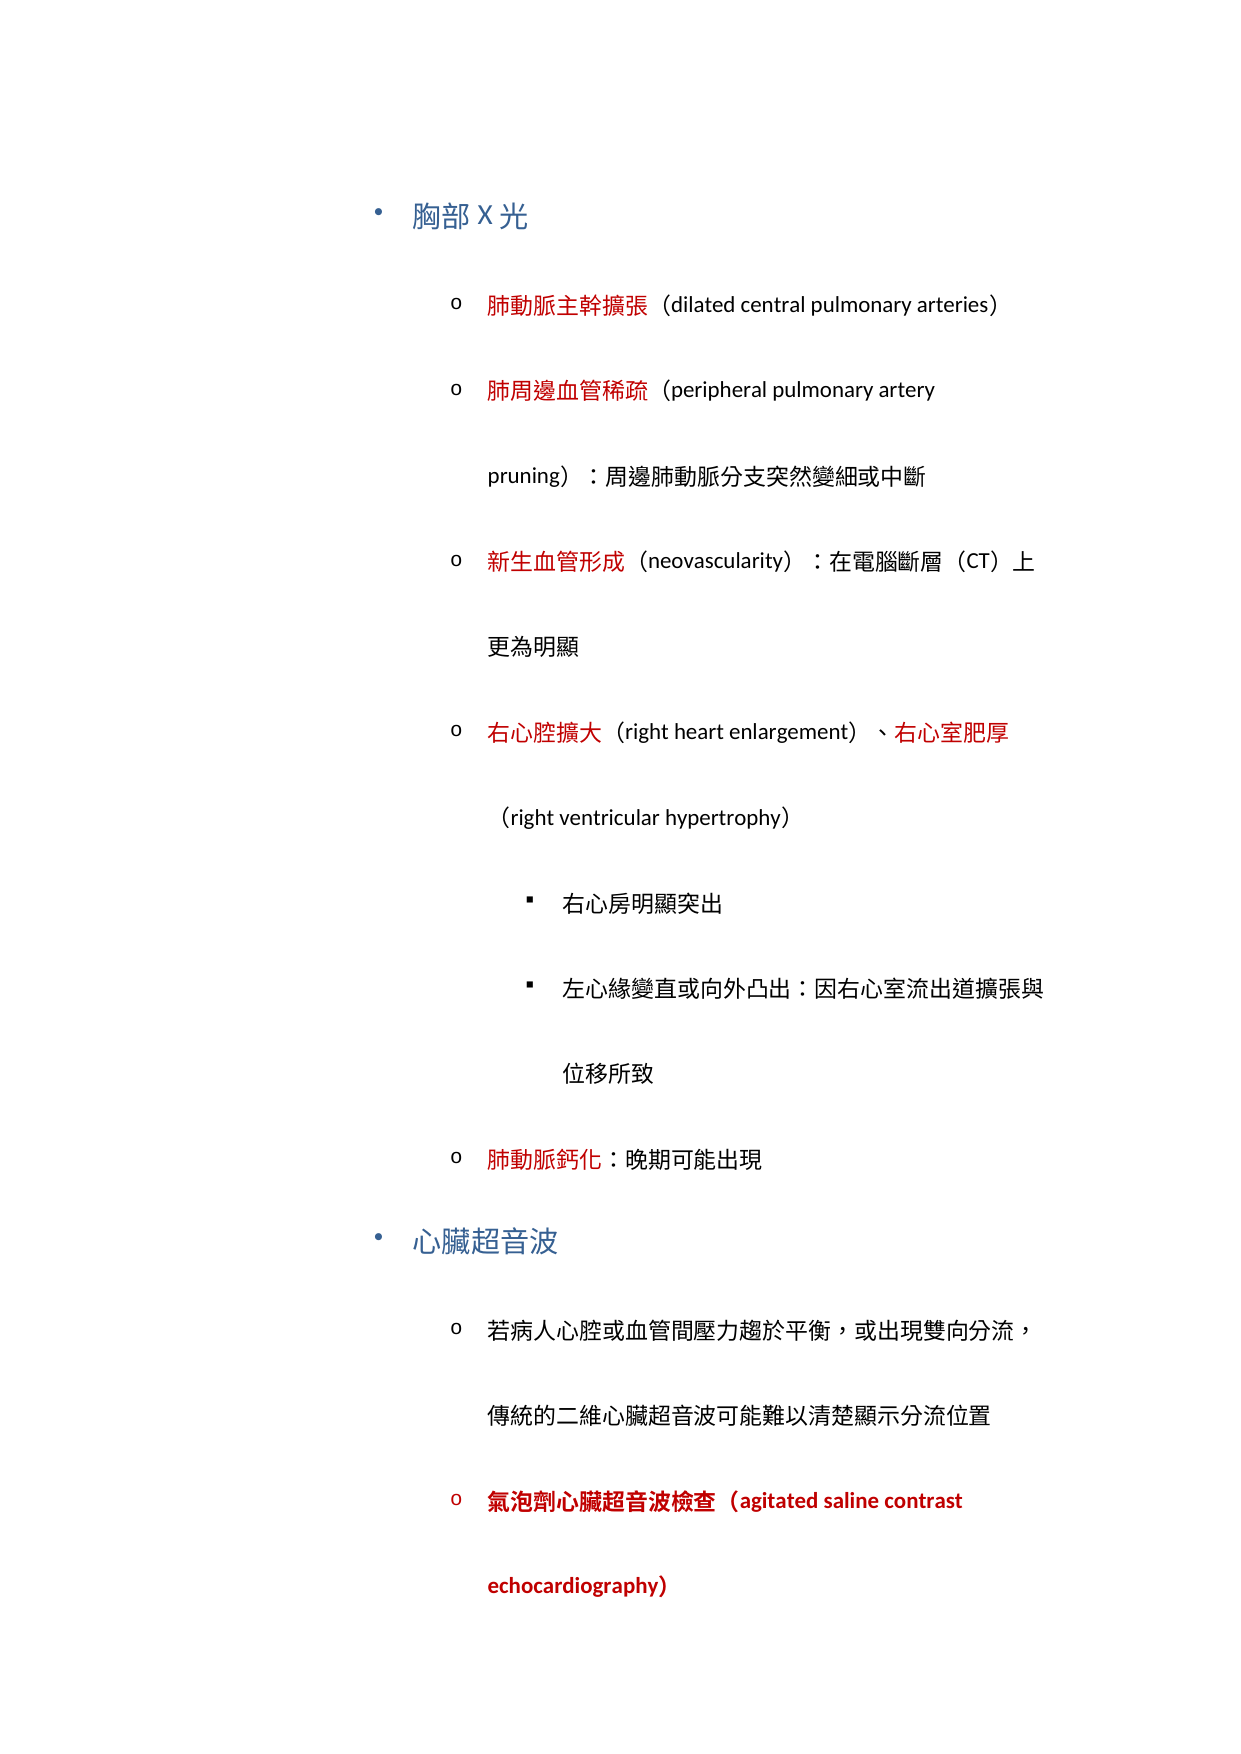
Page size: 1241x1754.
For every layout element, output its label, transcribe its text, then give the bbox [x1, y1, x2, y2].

list 肺周邊血管稀疏（peripheral pulmonary artery pruning）：周邊肺動脈分支突然變細或中斷 [450, 321, 1053, 492]
list 心臟超音波 [375, 1175, 1053, 1260]
list 氣泡劑心臟超音波檢查（agitated saline contrast echocardiography） [450, 1431, 1053, 1602]
list 若病人心腔或血管間壓力趨於平衡，或出現雙向分流，傳統的二維心臟超音波可能難以清楚顯示分流位置 [450, 1260, 1053, 1431]
list 肺動脈鈣化：晚期可能出現 [450, 1089, 1053, 1175]
list 新生血管形成（neovascularity）：在電腦斷層（CT）上更為明顯 [450, 492, 1053, 662]
list 肺動脈主幹擴張（dilated central pulmonary arteries） [450, 235, 1053, 321]
list 右心房明顯突出 [525, 833, 1053, 919]
list 左心緣變直或向外凸出：因右心室流出道擴張與位移所致 [525, 919, 1053, 1089]
list 胸部 X 光 [375, 150, 1053, 235]
list 右心腔擴大（right heart enlargement）、右心室肥厚（right ventricular hypertrophy） [450, 662, 1053, 833]
